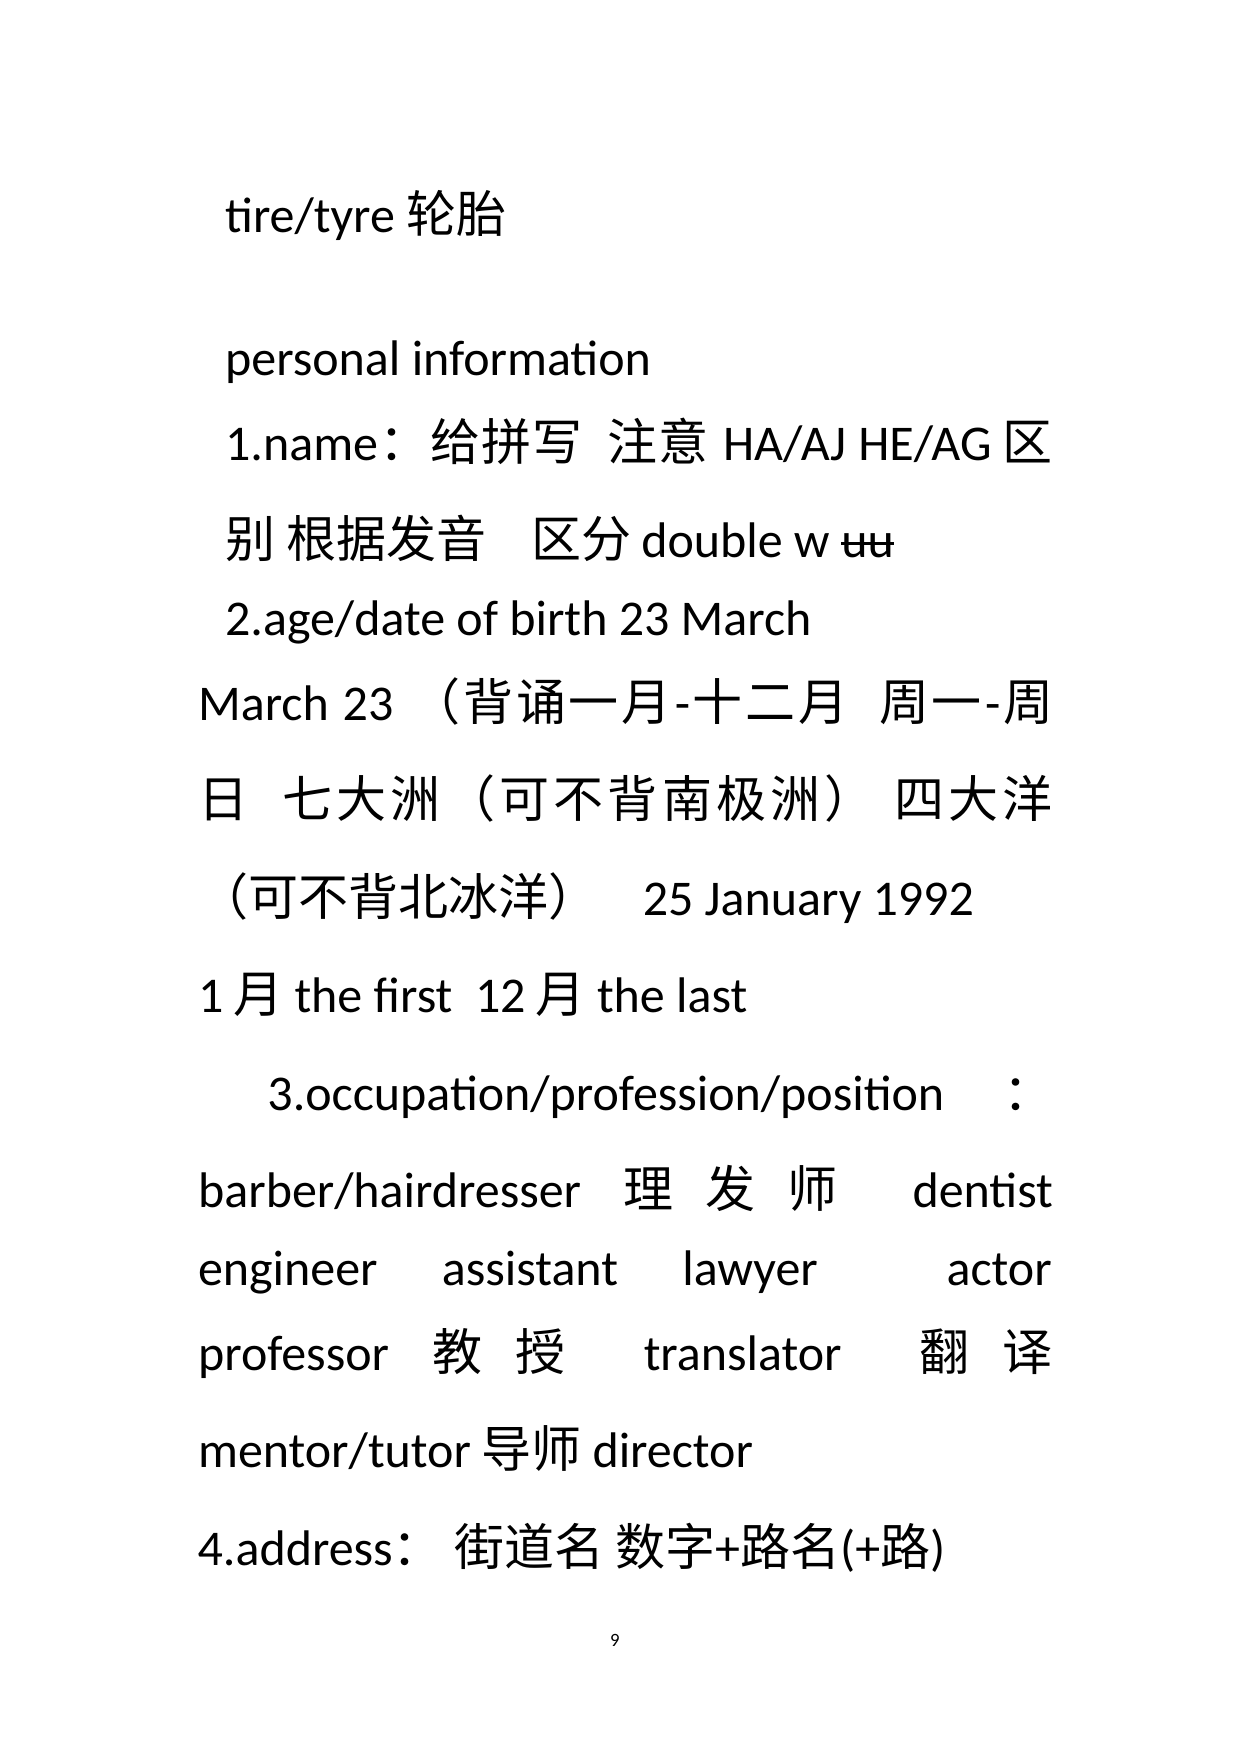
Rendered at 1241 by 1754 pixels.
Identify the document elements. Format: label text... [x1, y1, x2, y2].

text 1月 the first 12月 the last [198, 942, 1053, 1039]
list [225, 162, 1053, 259]
list personal information [225, 324, 1053, 389]
list 1.name：给拼写 注意 HA/AJ HE/AG区别 根据发音 区分double w uu [225, 389, 1053, 584]
text 3.occupation/profession/position：barber/hairdresser理发师 dentist engineer assistant lawyer actor professor教授 translator 翻译 mentor/tutor导师 director [198, 1039, 1053, 1494]
text 4.address： 街道名 数字+路名(+路) [187, 1494, 1053, 1592]
list 2.age/date of birth 23 March [225, 584, 1053, 649]
text March 23 （背诵一月-十二月 周一-周日 七大洲（可不背南极洲） 四大洋（可不背北冰洋） 25 January 1992 [198, 649, 1053, 942]
